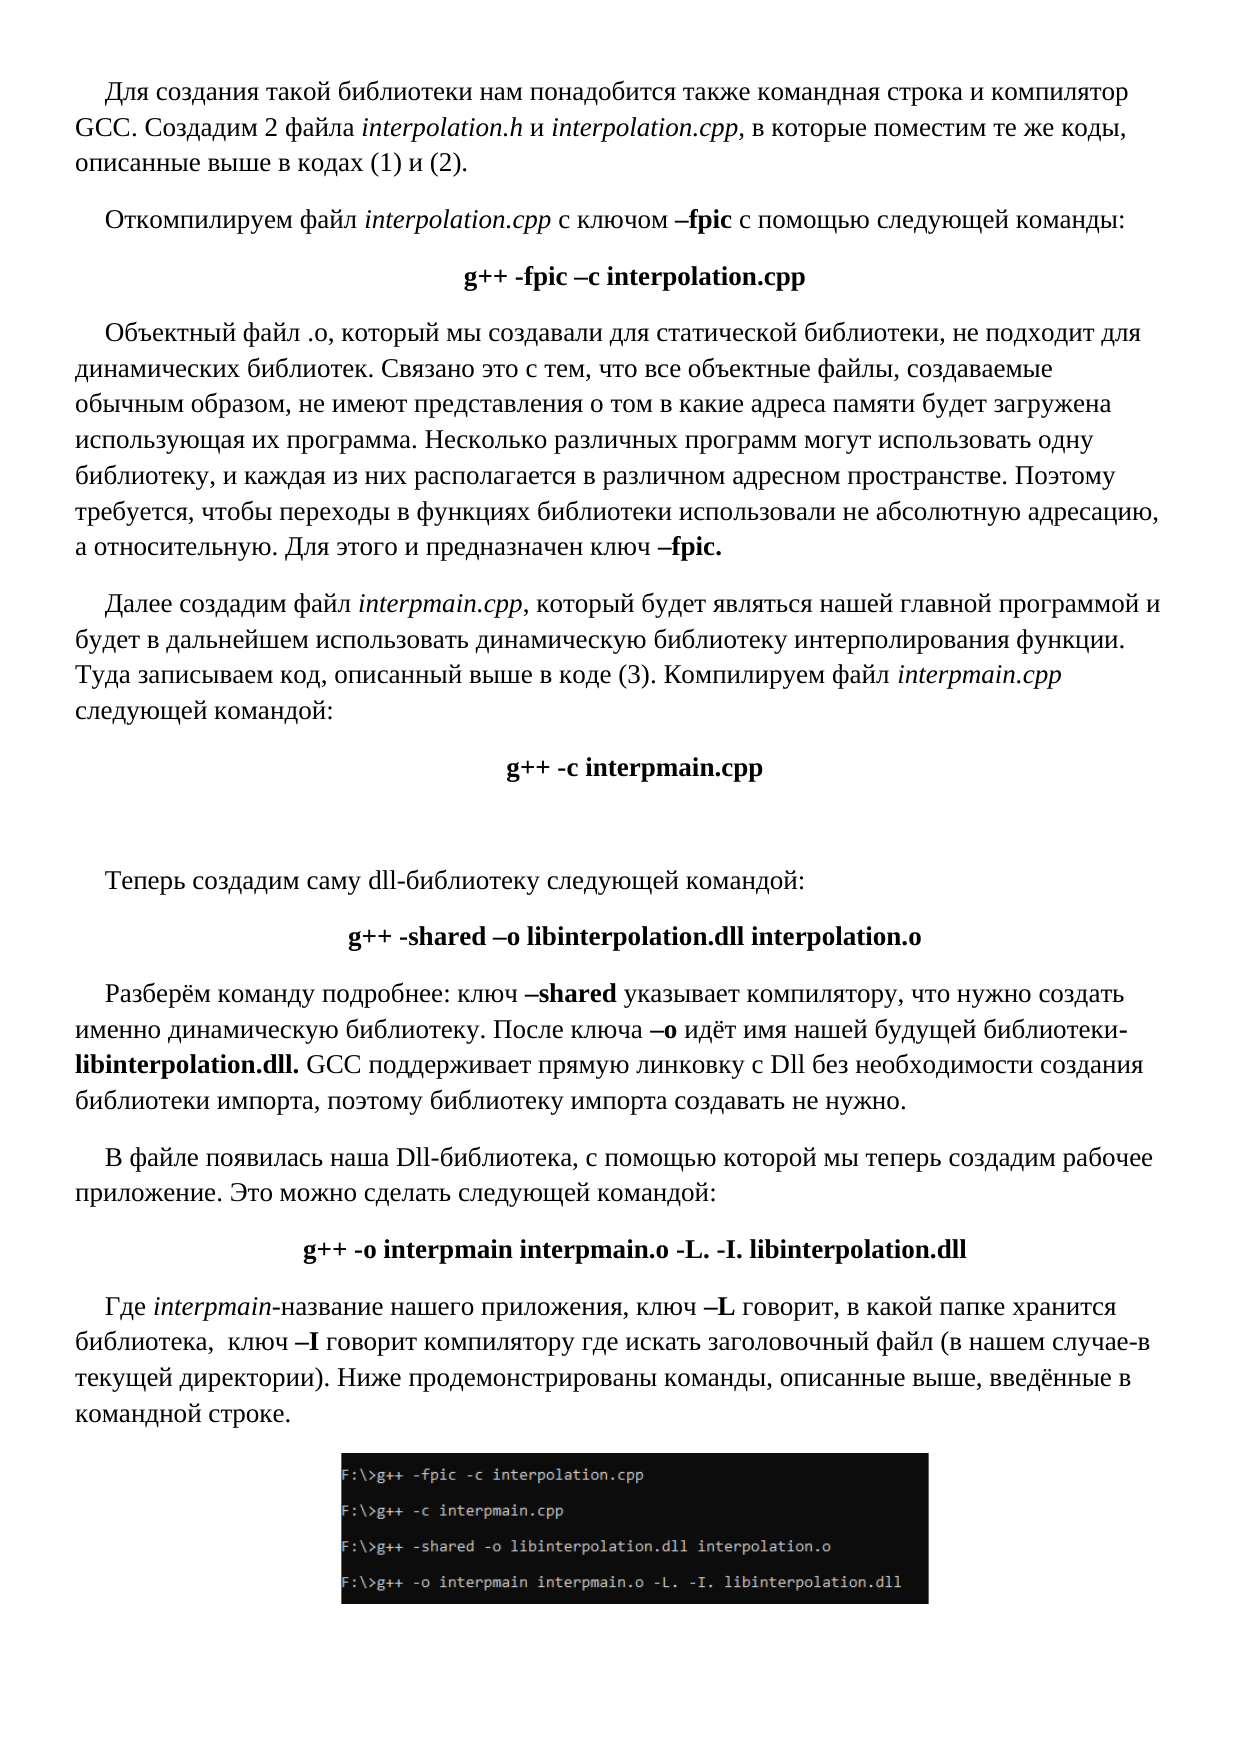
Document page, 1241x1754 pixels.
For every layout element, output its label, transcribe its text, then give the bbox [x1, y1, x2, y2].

text Объектный файл .o, который мы создавали для статической библиотеки, не подходит для динамических библиотек. Связано это с тем, что все объектные файлы, создаваемые обычным образом, не имеют представления о том в какие адреса памяти будет загружена использующая их программа. Несколько различных программ могут использовать одну библиотеку, и каждая из них располагается в различном адресном пространстве. Поэтому требуется, чтобы переходы в функциях библиотеки использовали не абсолютную адресацию, а относительную. Для этого и предназначен ключ –fpic. [75, 316, 1165, 562]
text Разберём команду подробнее: ключ –shared указывает компилятору, что нужно создать именно динамическую библиотеку. После ключа –o идёт имя нашей будущей библиотеки-libinterpolation.dll. GCC поддерживает прямую линковку с Dll без необходимости создания библиотеки импорта, поэтому библиотеку импорта создавать не нужно. [75, 977, 1165, 1115]
text g++ -fpic –c interpolation.cpp [75, 259, 1165, 291]
text В файле появилась наша Dll-библиотека, с помощью которой мы теперь создадим рабочее приложение. Это можно сделать следующей командой: [75, 1141, 1165, 1208]
text g++ -shared –o libinterpolation.dll interpolation.o [75, 921, 1165, 952]
text Где interpmain-название нашего приложения, ключ –L говорит, в какой папке хранится библиотека, ключ –I говорит компилятору где искать заголовочный файл (в нашем случае-в текущей директории). Ниже продемонстрированы команды, описанные выше, введённые в командной строке. [75, 1290, 1165, 1428]
text Для создания такой библиотеки нам понадобится также командная строка и компилятор GCC. Создадим 2 файла interpolation.h и interpolation.cpp, в которые поместим те же коды, описанные выше в кодах (1) и (2). [75, 75, 1165, 178]
text g++ -o interpmain interpmain.o -L. -I. libinterpolation.dll [75, 1233, 1165, 1264]
text Далее создадим файл interpmain.cpp, который будет являться нашей главной программой и будет в дальнейшем использовать динамическую библиотеку интерполирования функции. Туда записываем код, описанный выше в коде (3). Компилируем файл interpmain.cpp следующей командой: [75, 587, 1165, 725]
text Теперь создадим саму dll-библиотеку следующей командой: [75, 864, 1165, 895]
text Откомпилируем файл interpolation.cpp с ключом –fpic с помощью следующей команды: [75, 203, 1165, 234]
picture [341, 1453, 929, 1604]
text g++ -c interpmain.cpp [75, 751, 1165, 782]
